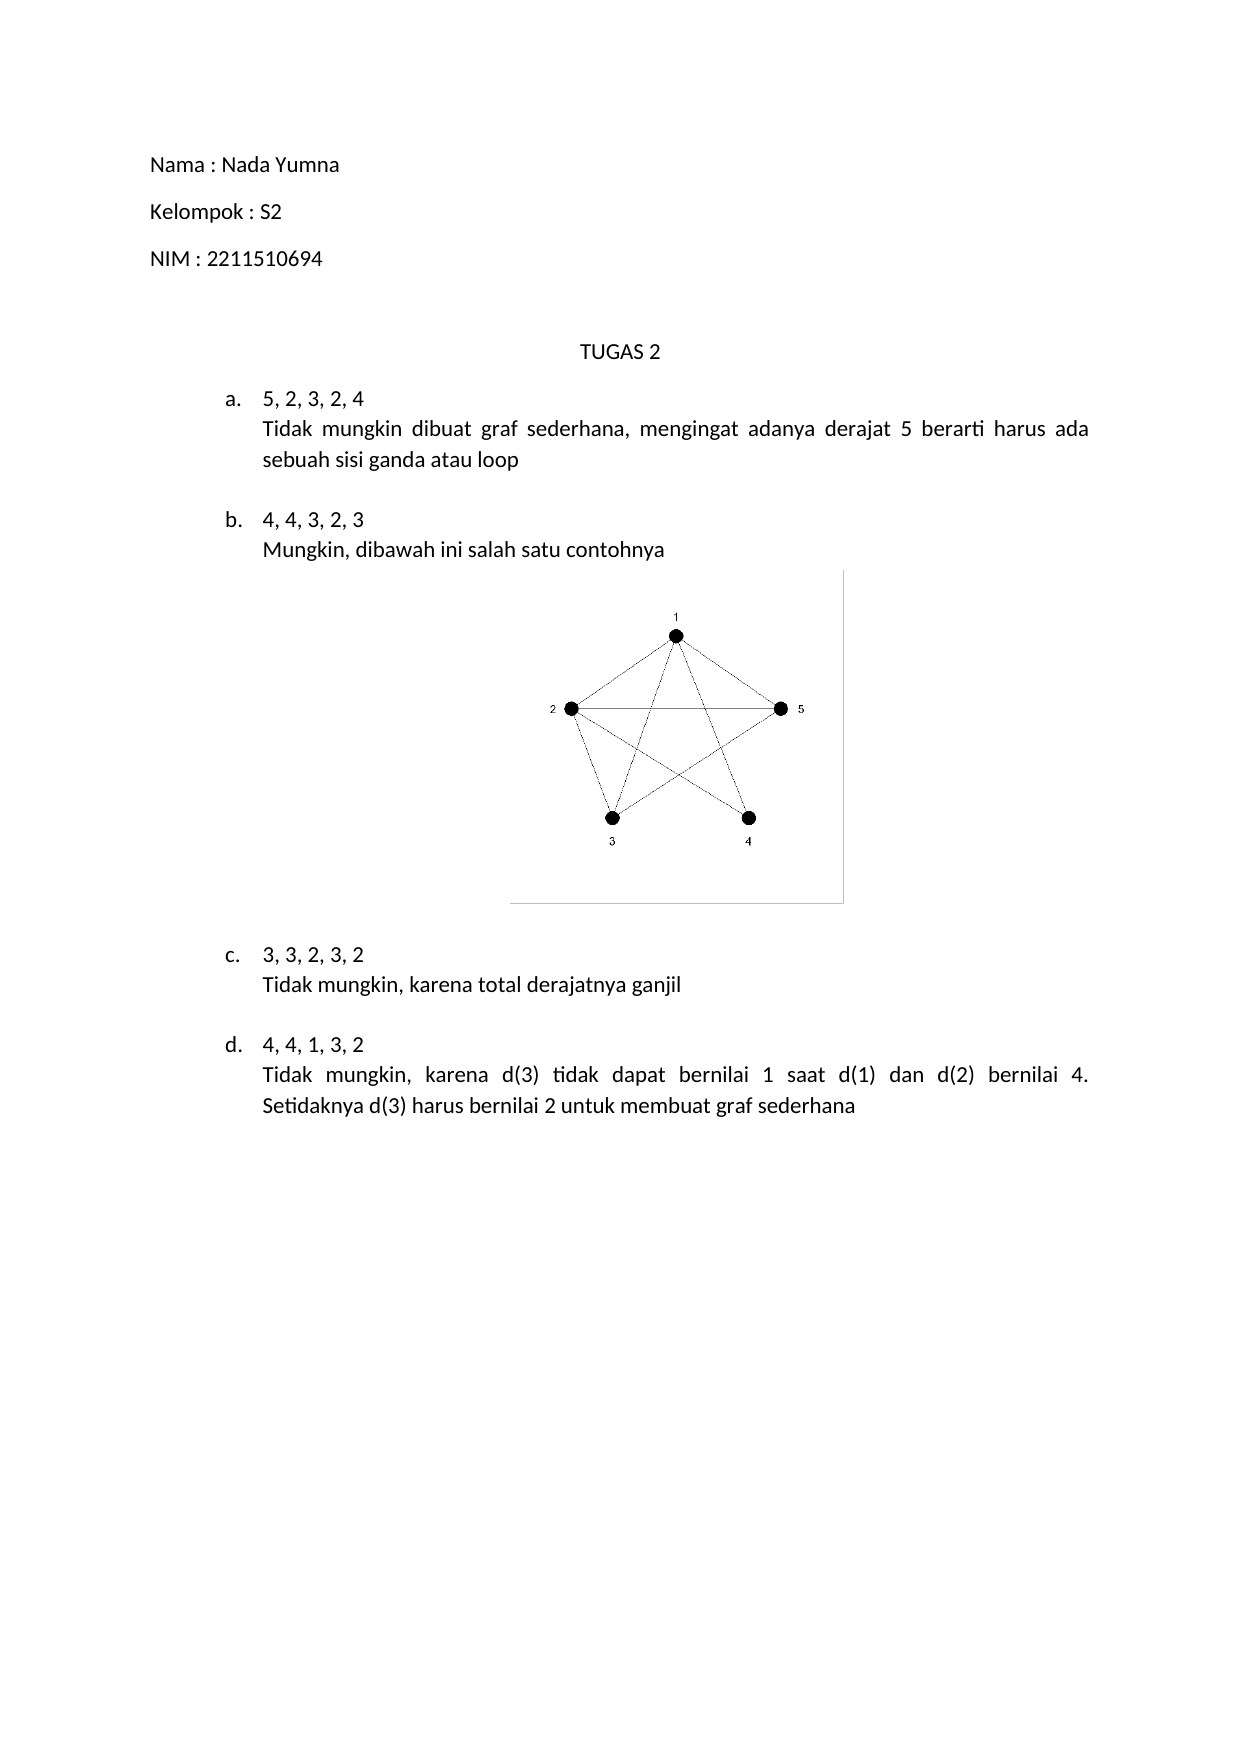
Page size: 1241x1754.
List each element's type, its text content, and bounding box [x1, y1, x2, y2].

list Mungkin, dibawah ini salah satu contohnya [262, 535, 1090, 563]
list Tidak mungkin, karena total derajatnya ganjil [262, 970, 1090, 998]
list Tidak mungkin dibuat graf sederhana, mengingat adanya derajat 5 berarti harus ada sebuah sisi ganda atau loop [262, 414, 1090, 473]
text Nama : Nada Yumna [150, 150, 1090, 178]
picture [505, 565, 848, 908]
list 4, 4, 3, 2, 3 [225, 505, 1090, 533]
text NIM : 2211510694 [150, 244, 1090, 272]
list 5, 2, 3, 2, 4 [225, 384, 1090, 412]
list 4, 4, 1, 3, 2 [225, 1030, 1090, 1058]
text Kelompok : S2 [150, 197, 1090, 225]
text TUGAS 2 [150, 337, 1090, 366]
list 3, 3, 2, 3, 2 [225, 940, 1090, 968]
list Tidak mungkin, karena d(3) tidak dapat bernilai 1 saat d(1) dan d(2) bernilai 4. Setidaknya d(3) harus bernilai 2 untuk membuat graf sederhana [262, 1061, 1090, 1119]
